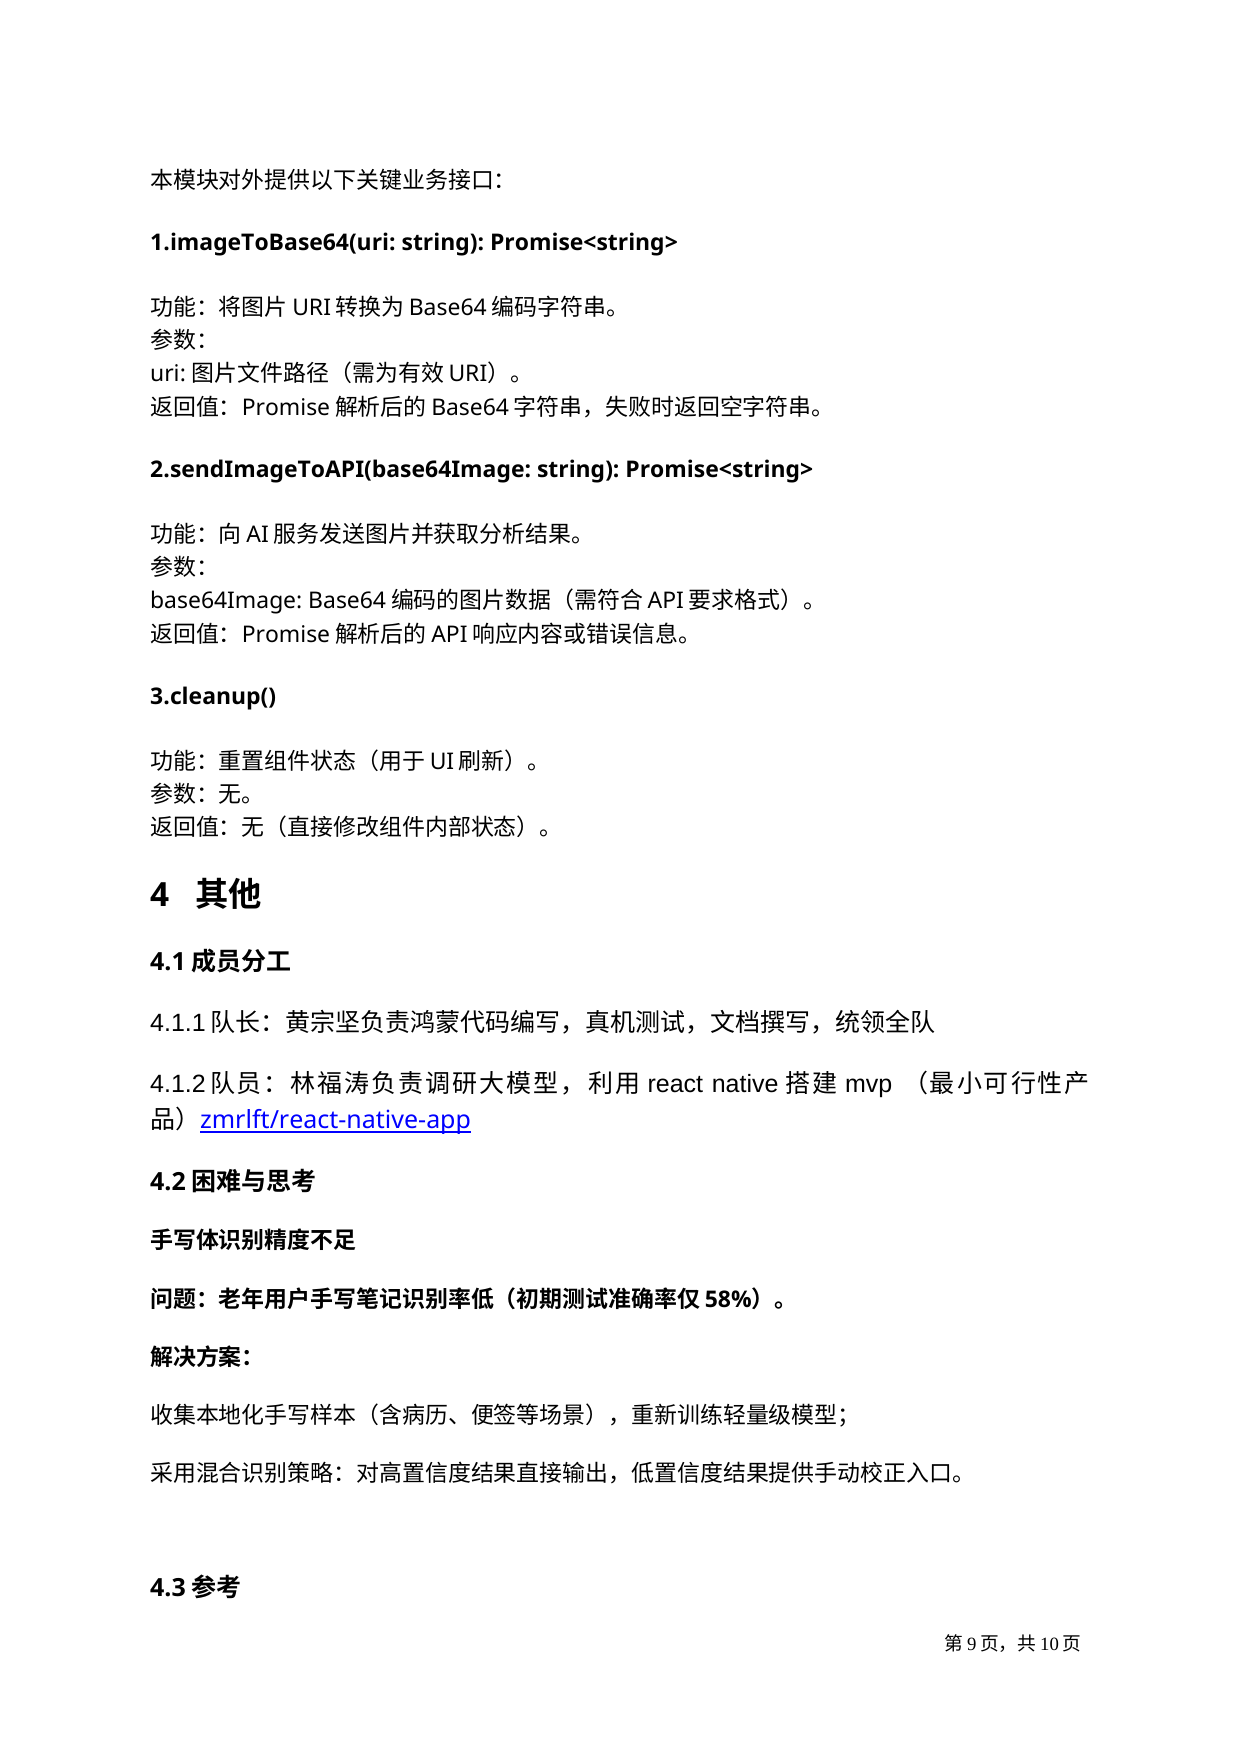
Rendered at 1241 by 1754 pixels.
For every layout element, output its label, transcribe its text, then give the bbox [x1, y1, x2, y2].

subtitle 采用混合识别策略：对高置信度结果直接输出，低置信度结果提供手动校正入口。 [150, 1455, 1090, 1488]
text 返回值：Promise解析后的API响应内容或错误信息。 [150, 616, 1090, 649]
text 2.sendImageToAPI(base64Image: string): Promise<string> [150, 453, 1090, 484]
text 功能：向AI服务发送图片并获取分析结果。 [150, 516, 1090, 549]
text 本模块对外提供以下关键业务接口： [150, 162, 1090, 195]
text 3.cleanup() [150, 680, 1090, 711]
subtitle 收集本地化手写样本（含病历、便签等场景），重新训练轻量级模型； [150, 1397, 1090, 1430]
text 功能：重置组件状态（用于UI刷新）。 [150, 743, 1090, 776]
subtitle 队员：林福涛负责调研大模型，利用react native搭建mvp （最小可行性产品）zmrlft/react-native-app [150, 1063, 1090, 1136]
subtitle 4.1成员分工 [150, 941, 1090, 977]
subtitle 手写体识别精度不足 [150, 1222, 1090, 1255]
subtitle 4.3参考 [150, 1567, 1090, 1603]
subtitle 解决方案： [150, 1339, 1090, 1372]
text 参数： [150, 549, 1090, 582]
text 返回值：Promise解析后的Base64字符串，失败时返回空字符串。 [150, 389, 1090, 422]
subtitle 其他 [150, 867, 1090, 916]
text 1.imageToBase64(uri: string): Promise<string> [150, 226, 1090, 257]
text 返回值：无（直接修改组件内部状态）。 [150, 809, 1090, 842]
text 参数： [150, 322, 1090, 355]
subtitle 问题：老年用户手写笔记识别率低（初期测试准确率仅58%）。 [150, 1280, 1090, 1314]
text uri: 图片文件路径（需为有效URI）。 [150, 355, 1090, 389]
text 参数：无。 [150, 776, 1090, 809]
text base64Image: Base64编码的图片数据（需符合API要求格式）。 [150, 582, 1090, 616]
text 功能：将图片URI转换为Base64编码字符串。 [150, 289, 1090, 322]
subtitle 4.2困难与思考 [150, 1161, 1090, 1197]
subtitle 队长：黄宗坚负责鸿蒙代码编写，真机测试，文档撰写，统领全队 [150, 1002, 1090, 1038]
